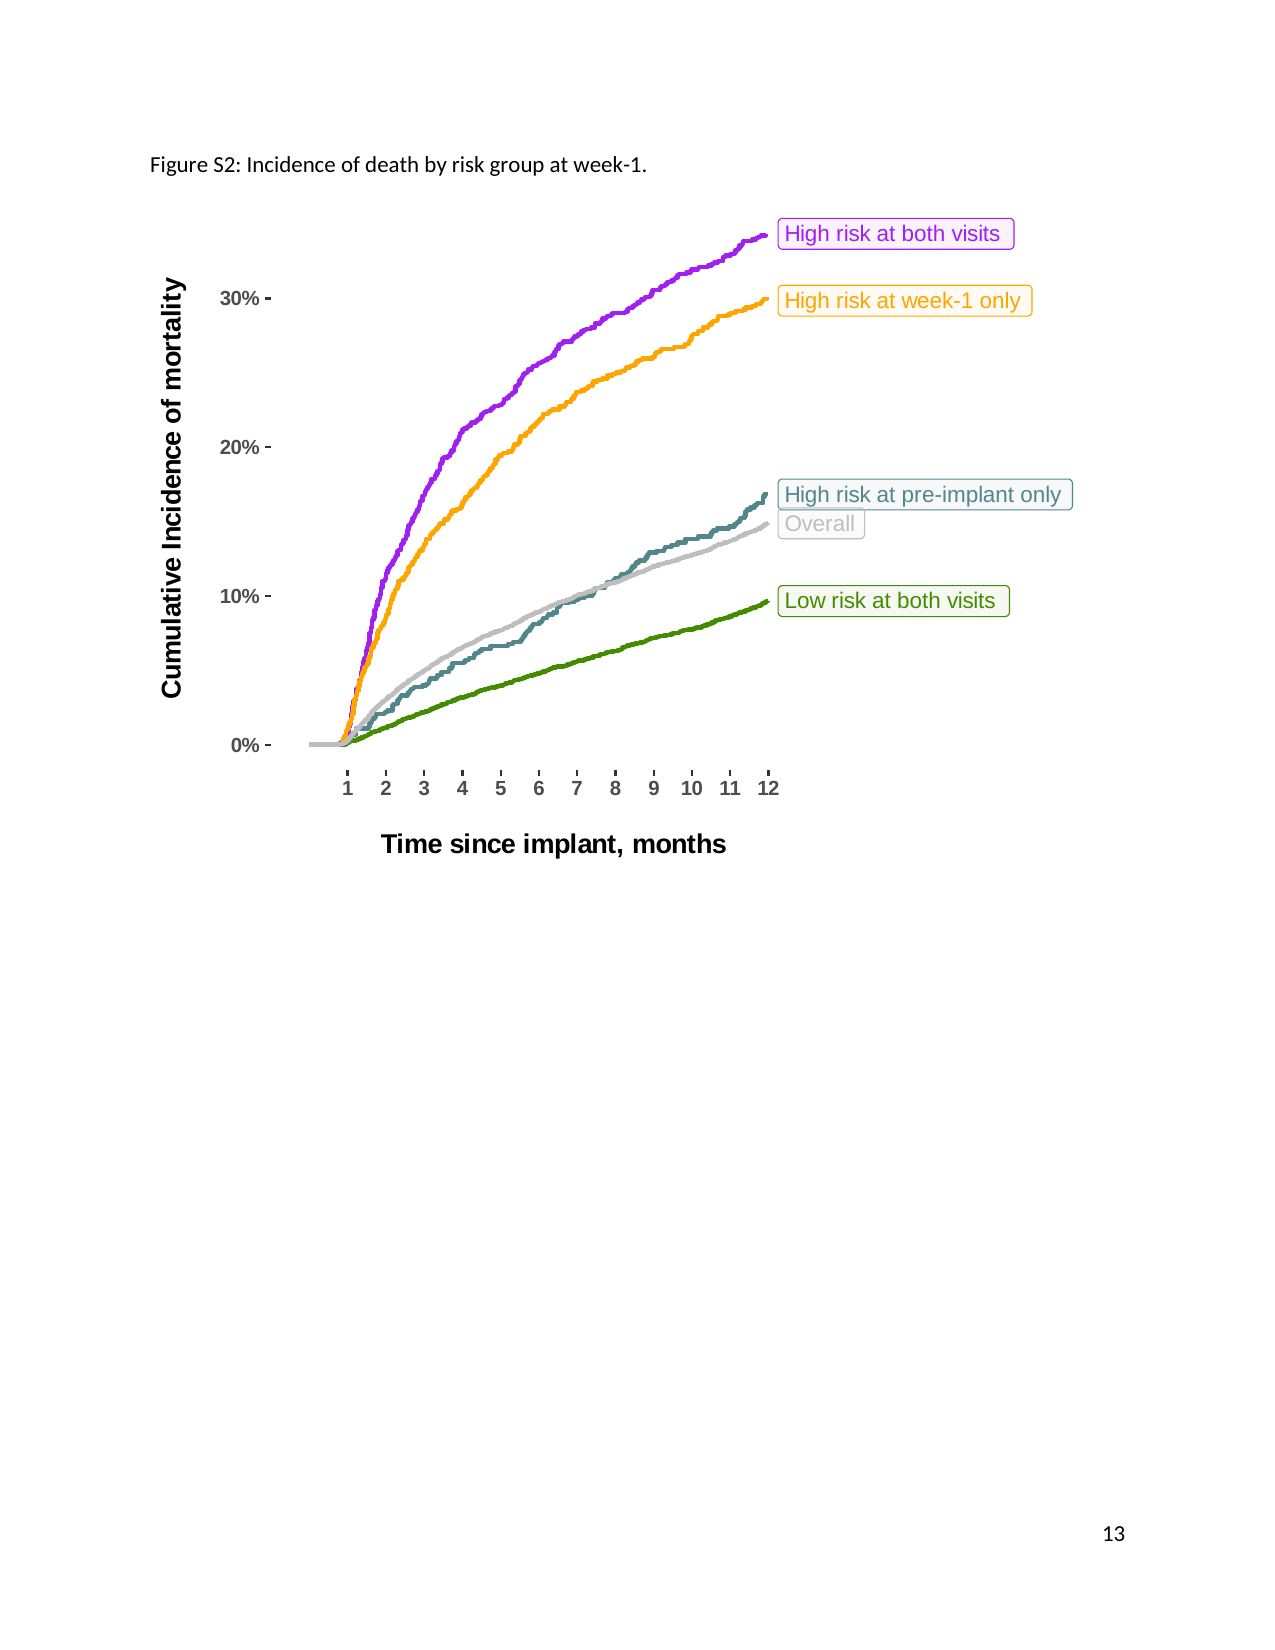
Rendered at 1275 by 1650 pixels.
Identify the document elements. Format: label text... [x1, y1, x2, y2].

text Figure S2: Incidence of death by risk group at week-1. [150, 150, 1125, 178]
